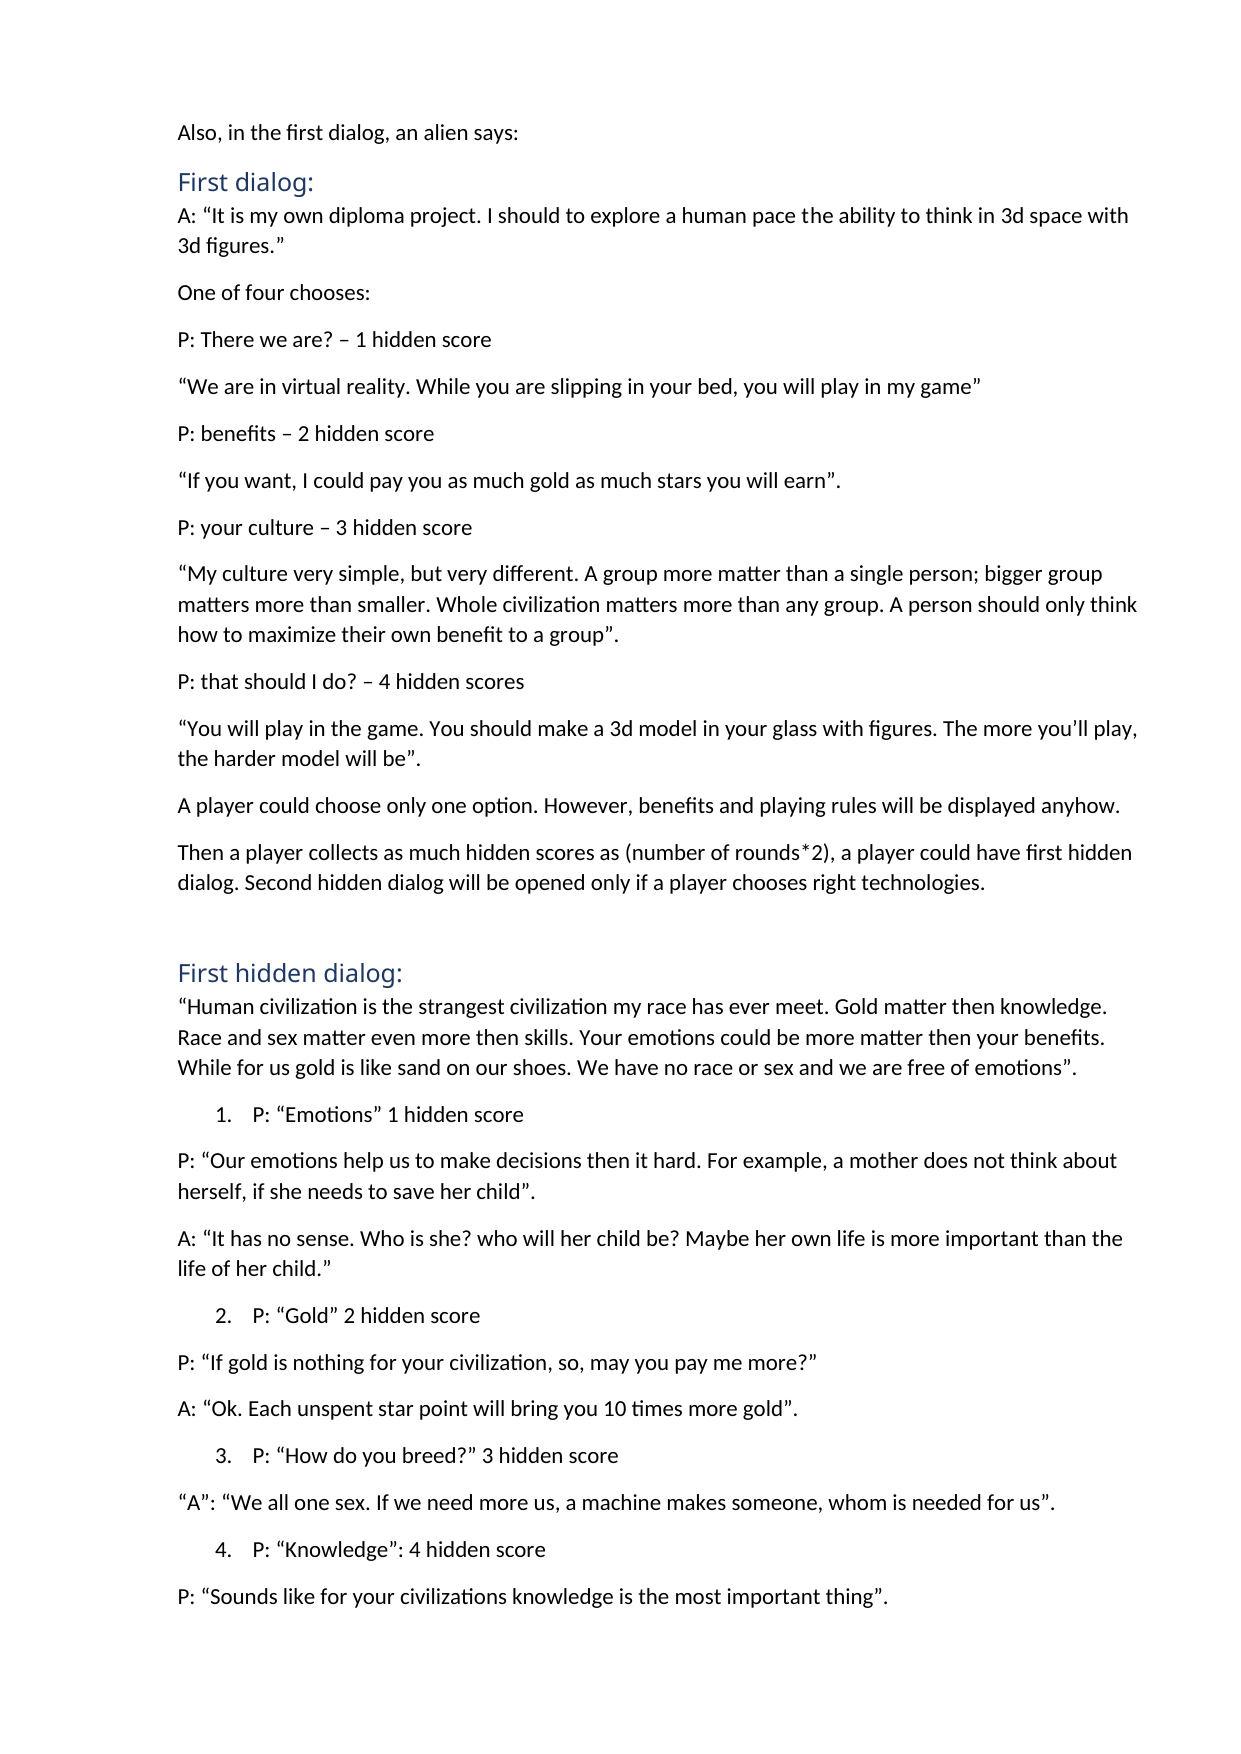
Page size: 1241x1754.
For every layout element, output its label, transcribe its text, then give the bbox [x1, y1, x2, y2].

list P: “How do you breed?” 3 hidden score [215, 1441, 1152, 1469]
text P: There we are? – 1 hidden score [177, 325, 1152, 353]
text “My culture very simple, but very different. A group more matter than a single person; bigger group matters more than smaller. Whole civilization matters more than any group. A person should only think how to maximize their own benefit to a group”. [177, 559, 1152, 648]
list P: “Knowledge”: 4 hidden score [215, 1535, 1152, 1563]
text A player could choose only one option. However, benefits and playing rules will be displayed anyhow. [177, 791, 1152, 819]
text “Human civilization is the strangest civilization my race has ever meet. Gold matter then knowledge. Race and sex matter even more then skills. Your emotions could be more matter then your benefits. While for us gold is like sand on our shoes. We have no race or sex and we are free of emotions”. [177, 992, 1152, 1081]
text “A”: “We all one sex. If we need more us, a machine makes someone, whom is needed for us”. [177, 1488, 1152, 1516]
text P: benefits – 2 hidden score [177, 419, 1152, 447]
text Then a player collects as much hidden scores as (number of rounds*2), a player could have first hidden dialog. Second hidden dialog will be opened only if a player chooses right technologies. [177, 838, 1152, 896]
list P: “Emotions” 1 hidden score [215, 1100, 1152, 1128]
text First dialog: A: “It is my own diploma project. I should to explore a human pace the ability to think in 3d space with 3d figures.” [177, 165, 1152, 259]
text “If you want, I could pay you as much gold as much stars you will earn”. [177, 466, 1152, 494]
text One of four chooses: [177, 278, 1152, 306]
subtitle First hidden dialog: [177, 956, 1152, 990]
text P: “Sounds like for your civilizations knowledge is the most important thing”. [177, 1582, 1152, 1610]
list P: “Gold” 2 hidden score [215, 1301, 1152, 1329]
text “We are in virtual reality. While you are slipping in your bed, you will play in my game” [177, 372, 1152, 400]
text Also, in the first dialog, an alien says: [177, 118, 1152, 146]
text P: “Our emotions help us to make decisions then it hard. For example, a mother does not think about herself, if she needs to save her child”. [177, 1147, 1152, 1205]
text P: “If gold is nothing for your civilization, so, may you pay me more?” [177, 1348, 1152, 1376]
text P: that should I do? – 4 hidden scores [177, 667, 1152, 695]
text P: your culture – 3 hidden score [177, 513, 1152, 541]
text A: “Ok. Each unspent star point will bring you 10 times more gold”. [177, 1394, 1152, 1423]
text “You will play in the game. You should make a 3d model in your glass with figures. The more you’ll play, the harder model will be”. [177, 714, 1152, 772]
text A: “It has no sense. Who is she? who will her child be? Maybe her own life is more important than the life of her child.” [177, 1224, 1152, 1282]
